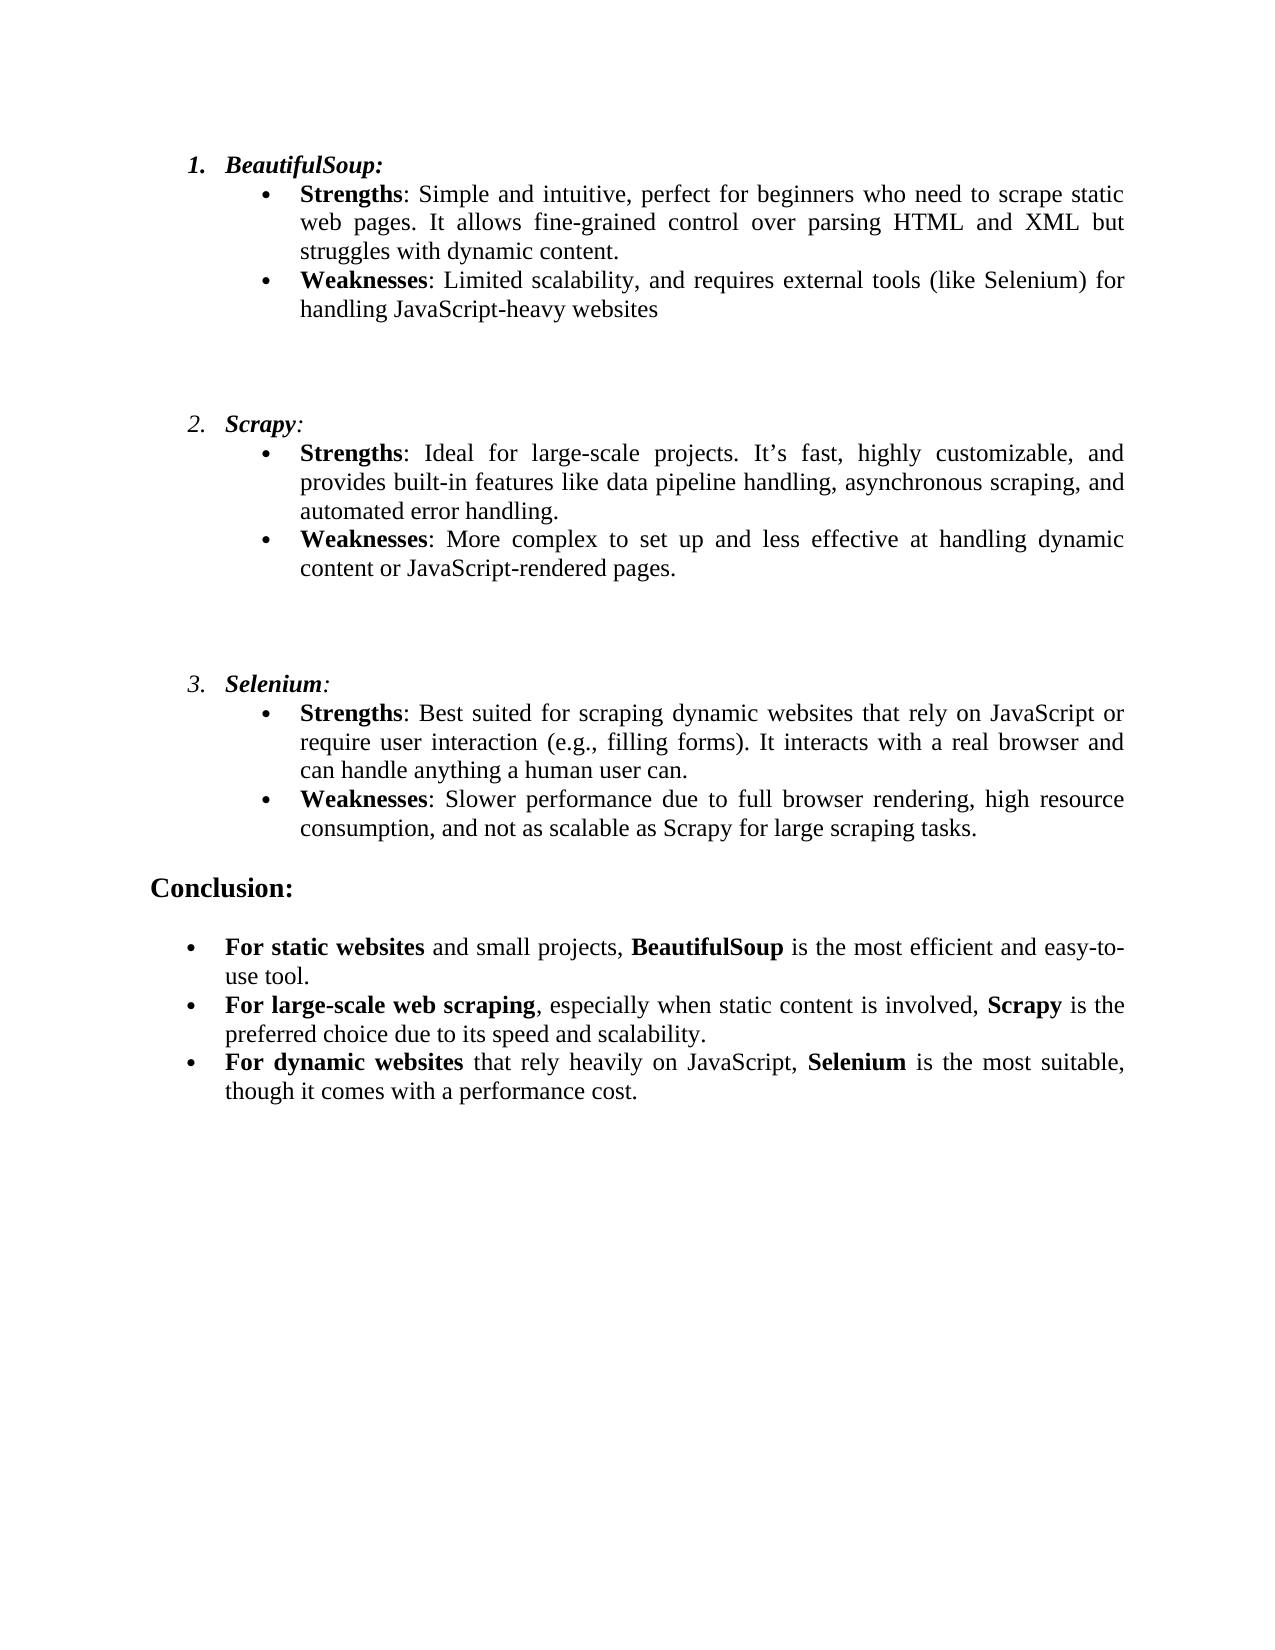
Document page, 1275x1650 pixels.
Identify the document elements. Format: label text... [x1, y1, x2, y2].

list For static websites and small projects, BeautifulSoup is the most efficient and easy-to-use tool. [187, 932, 1125, 990]
list Strengths: Best suited for scraping dynamic websites that rely on JavaScript or require user interaction (e.g., filling forms). It interacts with a real browser and can handle anything a human user can. [262, 698, 1125, 784]
list Strengths: Ideal for large-scale projects. It’s fast, highly customizable, and provides built-in features like data pipeline handling, asynchronous scraping, and automated error handling. [262, 438, 1125, 524]
list Weaknesses: Slower performance due to full browser rendering, high resource consumption, and not as scalable as Scrapy for large scraping tasks. [262, 784, 1125, 842]
list For dynamic websites that rely heavily on JavaScript, Selenium is the most suitable, though it comes with a performance cost. [187, 1047, 1125, 1105]
list Selenium: [187, 669, 1125, 698]
list Weaknesses: Limited scalability, and requires external tools (like Selenium) for handling JavaScript-heavy websites [262, 265, 1125, 322]
list Scrapy: [187, 409, 1125, 438]
list Weaknesses: More complex to set up and less effective at handling dynamic content or JavaScript-rendered pages. [262, 524, 1125, 582]
list Strengths: Simple and intuitive, perfect for beginners who need to scrape static web pages. It allows fine-grained control over parsing HTML and XML but struggles with dynamic content. [262, 179, 1125, 265]
list BeautifulSoup: [187, 150, 1125, 179]
text Conclusion: [150, 871, 1125, 903]
list For large-scale web scraping, especially when static content is involved, Scrapy is the preferred choice due to its speed and scalability. [187, 990, 1125, 1047]
